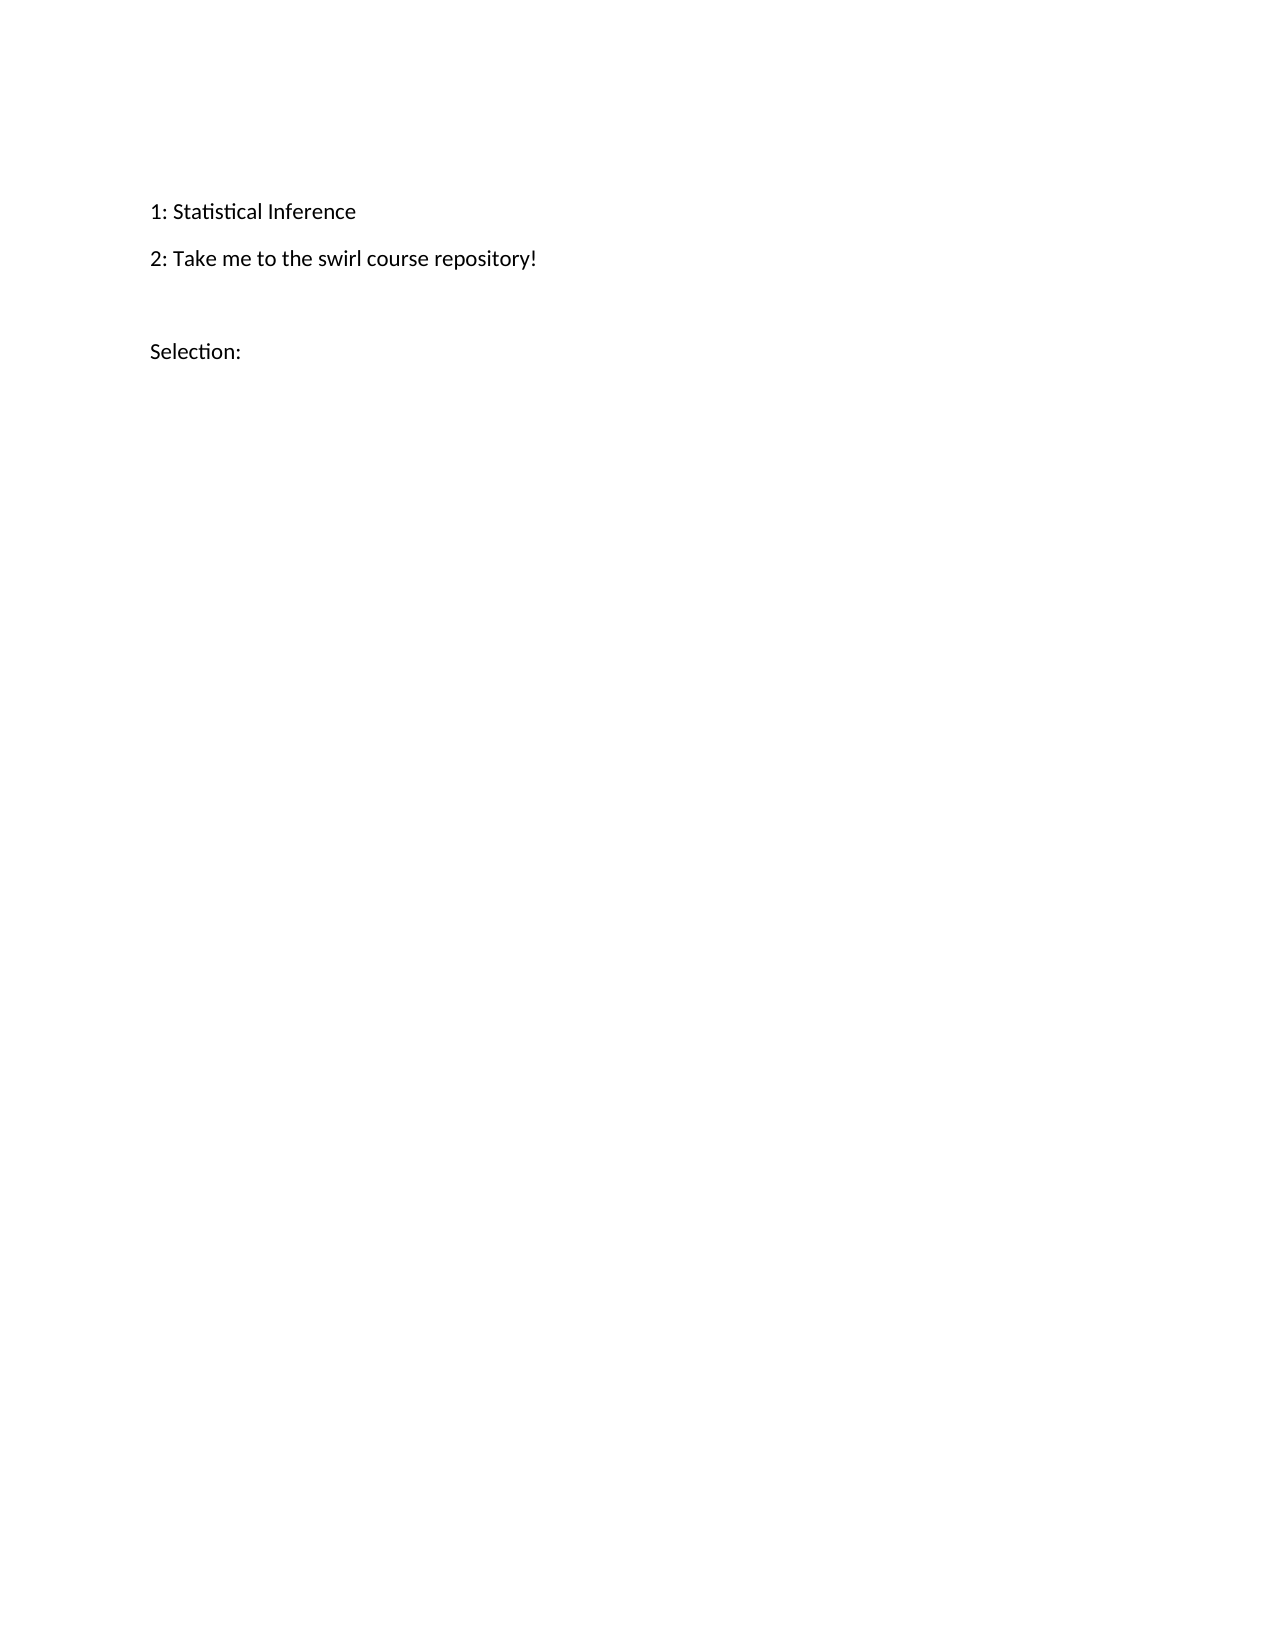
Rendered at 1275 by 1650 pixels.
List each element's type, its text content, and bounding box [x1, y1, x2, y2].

text Selection: [150, 337, 1125, 366]
text 1: Statistical Inference [150, 197, 1125, 225]
text 2: Take me to the swirl course repository! [150, 244, 1125, 272]
